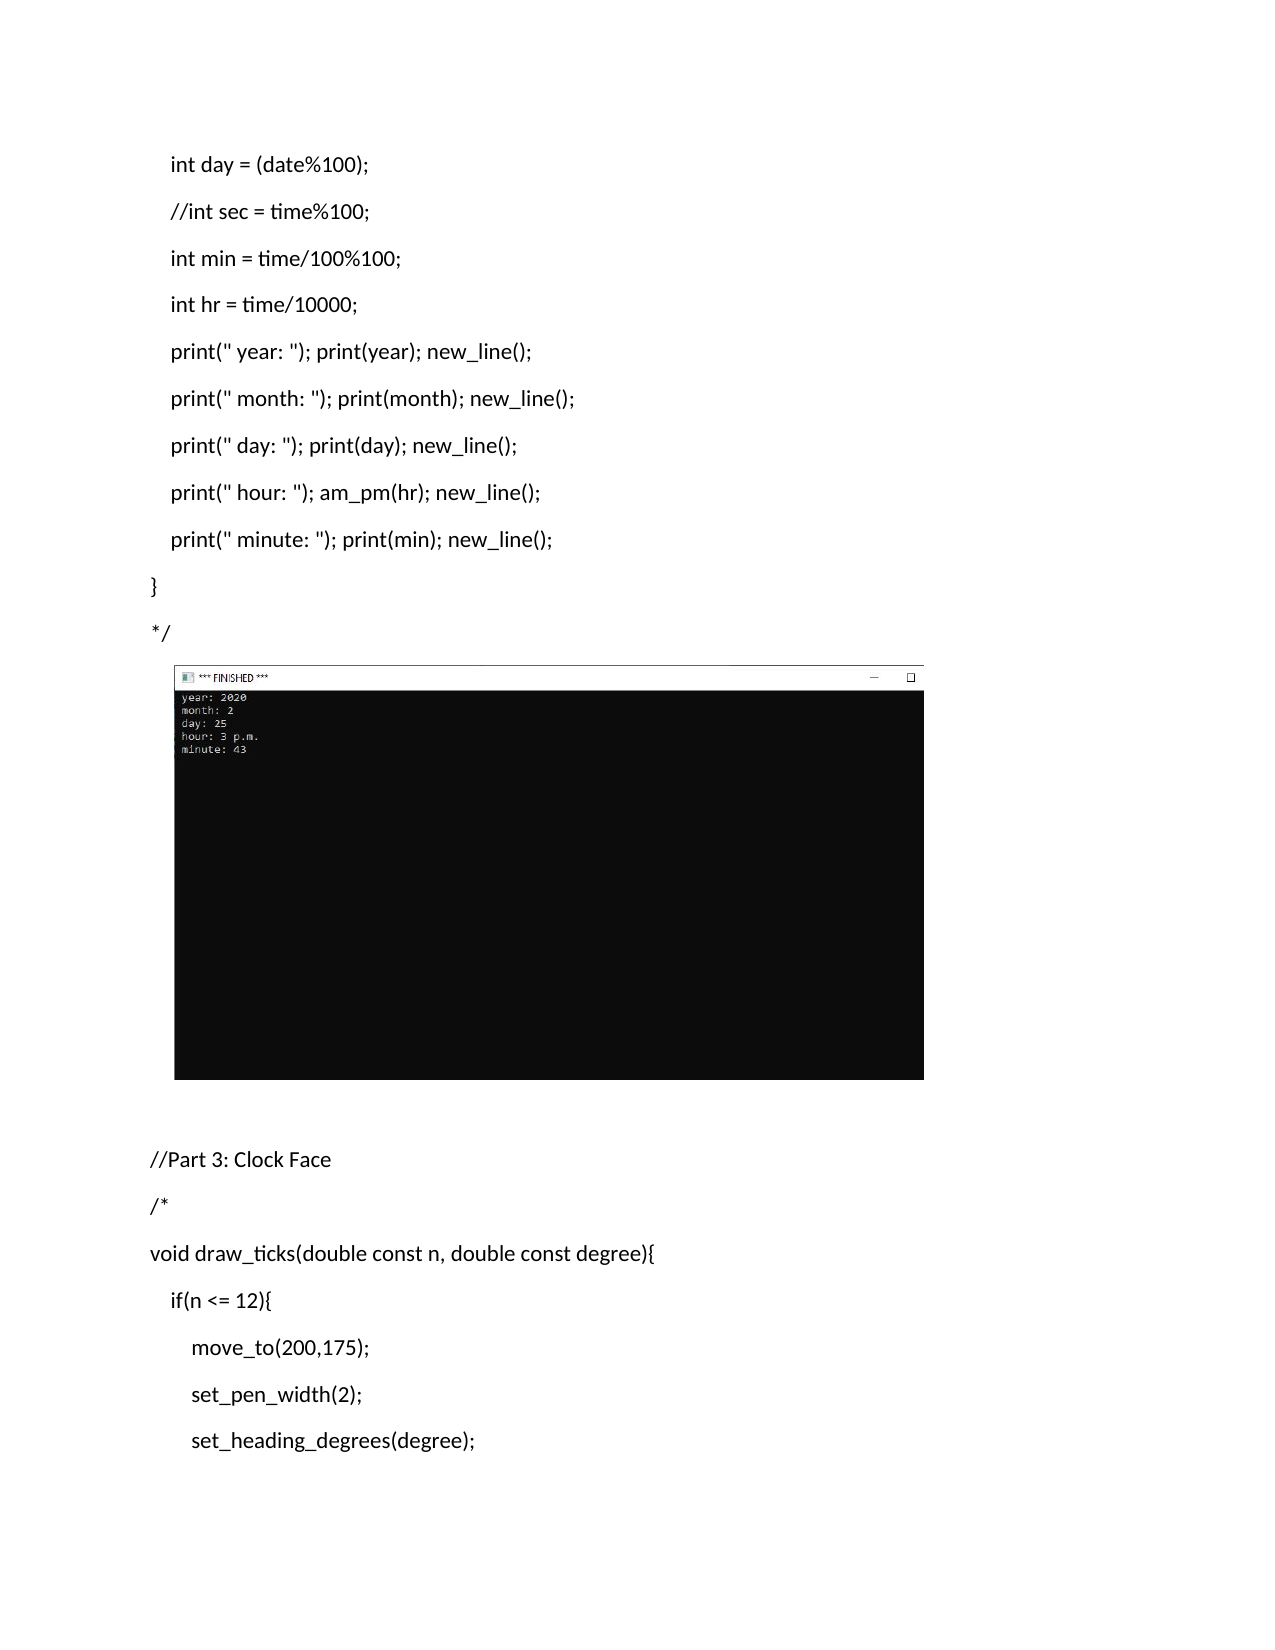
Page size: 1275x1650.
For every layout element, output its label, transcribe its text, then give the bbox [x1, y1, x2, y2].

text set_pen_width(2); [150, 1380, 1125, 1408]
text int hr = time/10000; [150, 291, 1125, 319]
text //Part 3: Clock Face [150, 1145, 1125, 1173]
text } [150, 572, 1125, 600]
text print(" month: "); print(month); new_line(); [150, 384, 1125, 412]
text int min = time/100%100; [150, 244, 1125, 272]
text move_to(200,175); [150, 1333, 1125, 1361]
text if(n <= 12){ [150, 1286, 1125, 1314]
text void draw_ticks(double const n, double const degree){ [150, 1239, 1125, 1267]
text int day = (date%100); [150, 150, 1125, 178]
text //int sec = time%100; [150, 197, 1125, 225]
text print(" year: "); print(year); new_line(); [150, 337, 1125, 366]
text */ [150, 619, 1125, 647]
text set_heading_degrees(degree); [150, 1427, 1125, 1455]
text print(" minute: "); print(min); new_line(); [150, 525, 1125, 553]
text /* [150, 1192, 1125, 1220]
text print(" day: "); print(day); new_line(); [150, 431, 1125, 459]
text print(" hour: "); am_pm(hr); new_line(); [150, 478, 1125, 506]
